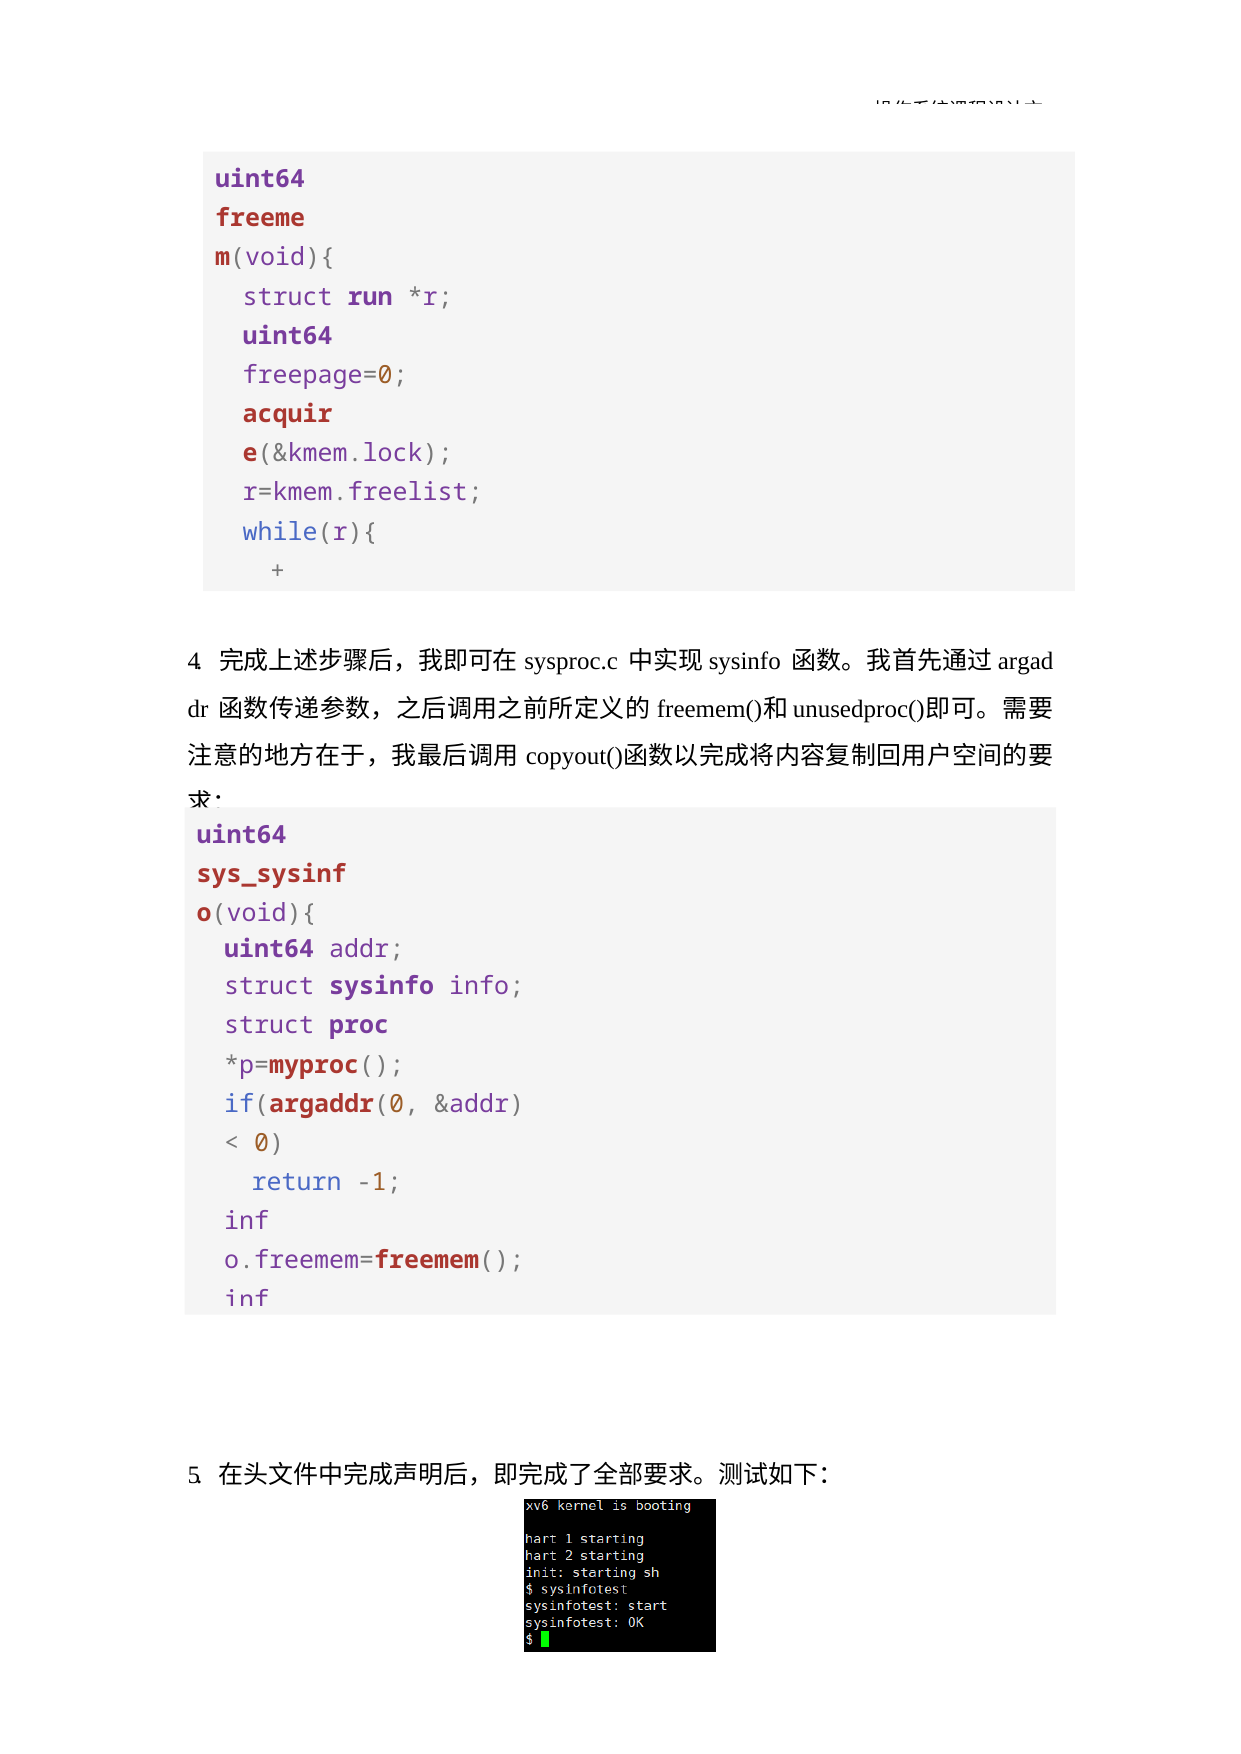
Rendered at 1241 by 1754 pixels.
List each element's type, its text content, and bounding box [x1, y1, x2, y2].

list 完成上述步骤后，我即可在 sysproc.c 中实现 sysinfo 函数。我首先通过argaddr 函数传递参数，之后调用之前所定义的 freemem()和 unusedproc()即可。需要注意的地方在于，我最后调用 copyout()函数以完成将内容复制回用户空间的要求： [187, 641, 1053, 807]
list 在头文件中完成声明后，即完成了全部要求。测试如下： [187, 1454, 1090, 1491]
picture [524, 1499, 716, 1652]
